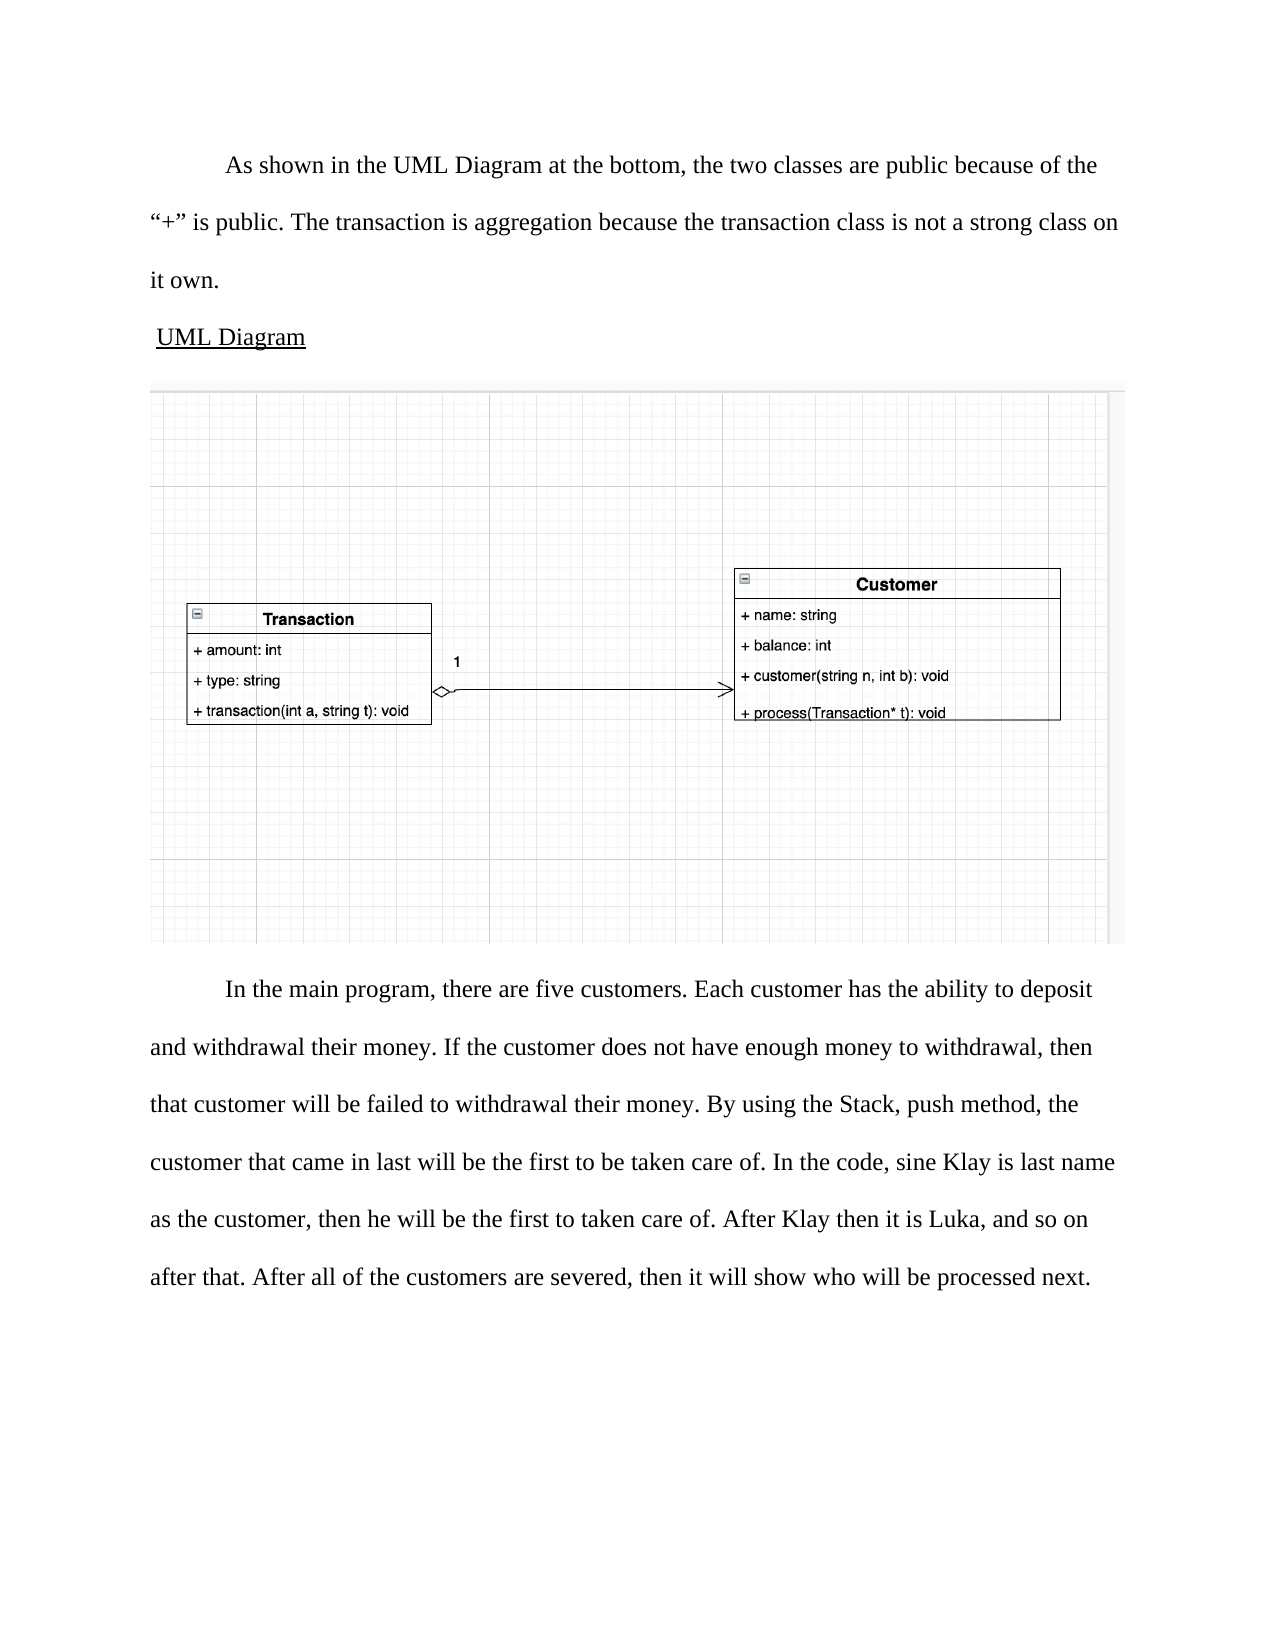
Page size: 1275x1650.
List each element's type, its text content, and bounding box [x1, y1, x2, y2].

text As shown in the UML Diagram at the bottom, the two classes are public because of the “+” is public. The transaction is aggregation because the transaction class is not a strong class on it own. [150, 150, 1125, 294]
text In the main program, there are five customers. Each customer has the ability to deposit and withdrawal their money. If the customer does not have enough money to withdrawal, then that customer will be failed to withdrawal their money. By using the Stack, push method, the customer that came in last will be the first to be taken care of. In the code, sine Klay is last name as the customer, then he will be the first to taken care of. After Klay then it is Luka, and so on after that. After all of the customers are severed, then it will show who will be processed next. [150, 974, 1125, 1291]
picture [150, 381, 1125, 944]
text UML Diagram [150, 322, 1125, 381]
